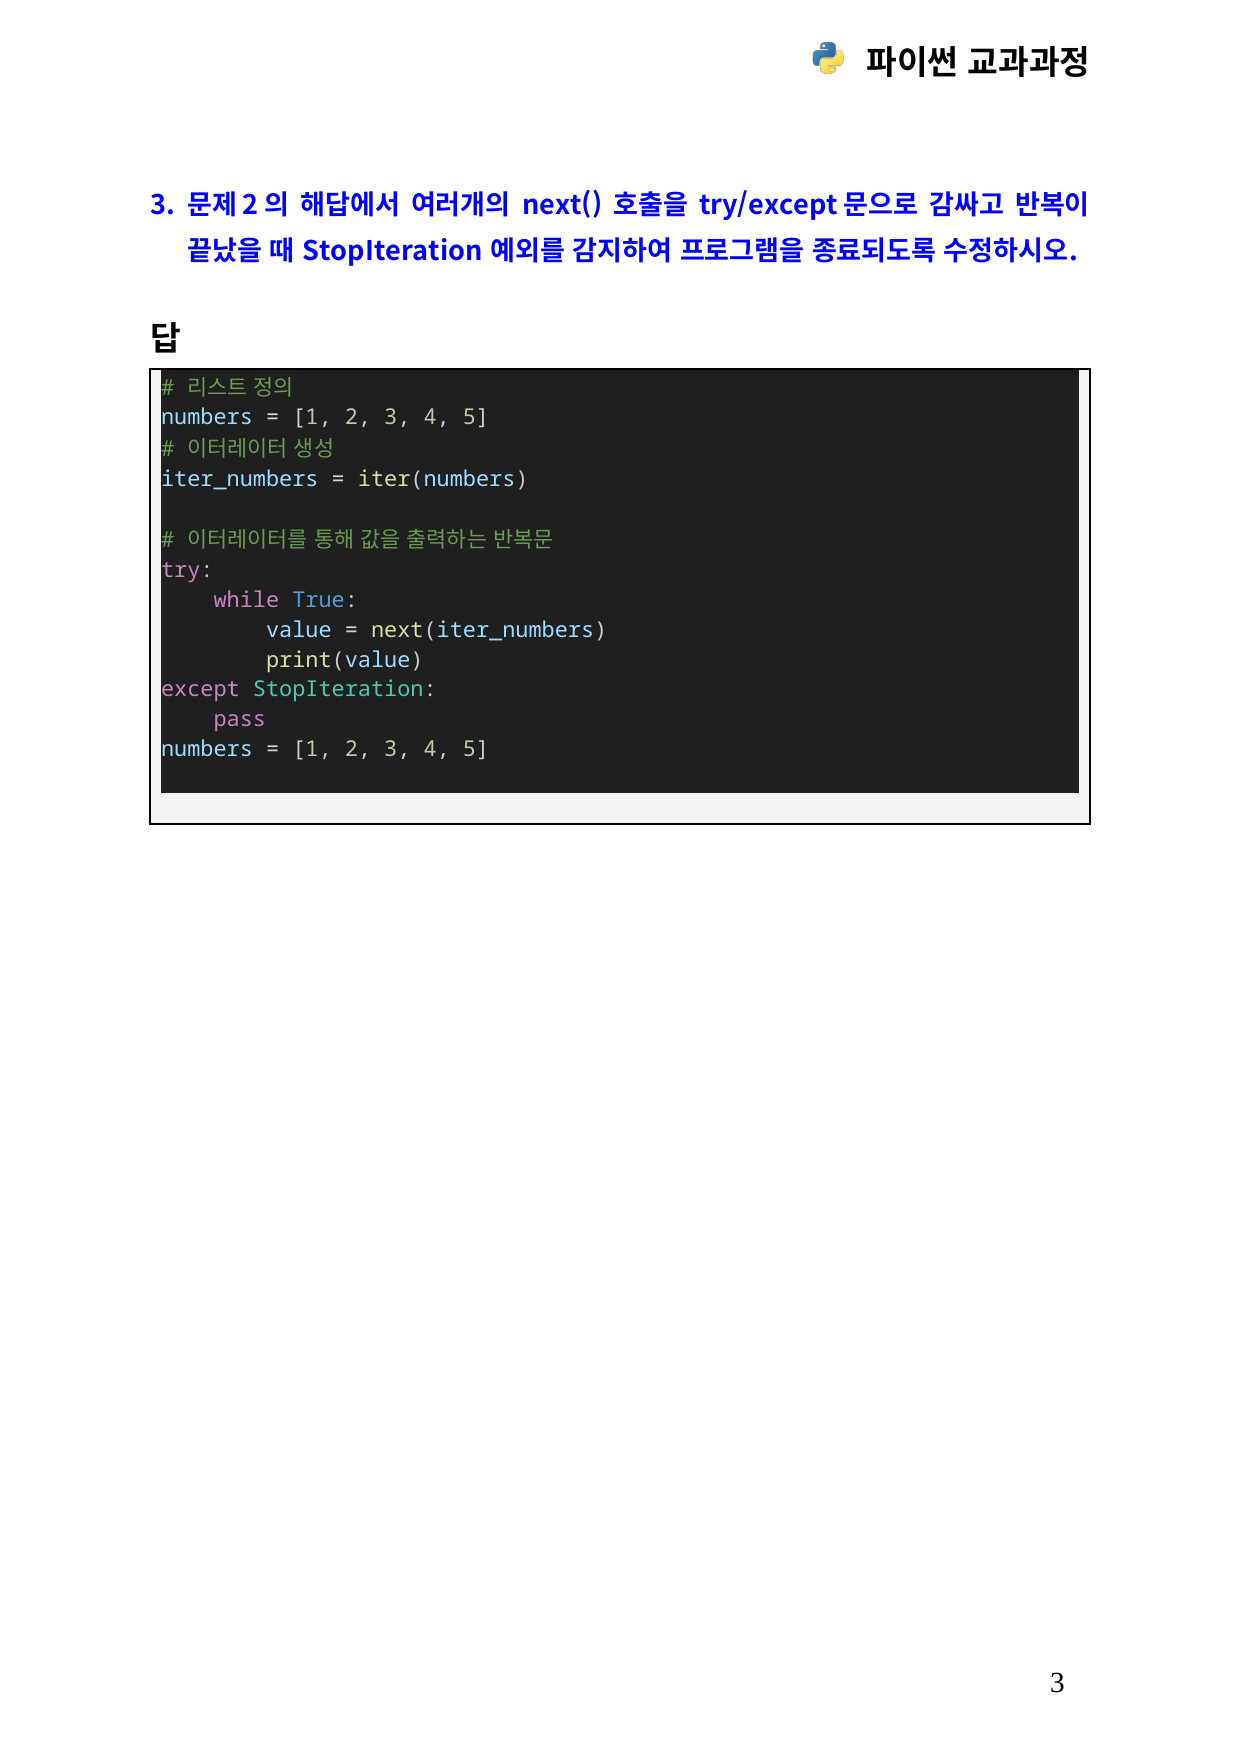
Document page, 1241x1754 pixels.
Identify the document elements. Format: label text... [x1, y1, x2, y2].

picture [812, 42, 844, 74]
text 답 [150, 312, 1090, 360]
subtitle 문제2의 해답에서 여러개의 next() 호출을 try/except문으로 감싸고 반복이 끝났을 때 StopIteration 예외를 감지하여 프로그램을 종료되도록 수정하시오. [150, 183, 1090, 268]
table_header # 리스트 정의 numbers = [1, 2, 3, 4, 5] # 이터레이터 생성 iter_numbers = iter(numbers) # 이터레이터를 통해 값을 출력하는 반복문 try: while True: value = next(iter_numbers) print(value) except StopIteration: pass numbers = [1, 2, 3, 4, 5] [151, 370, 1089, 823]
